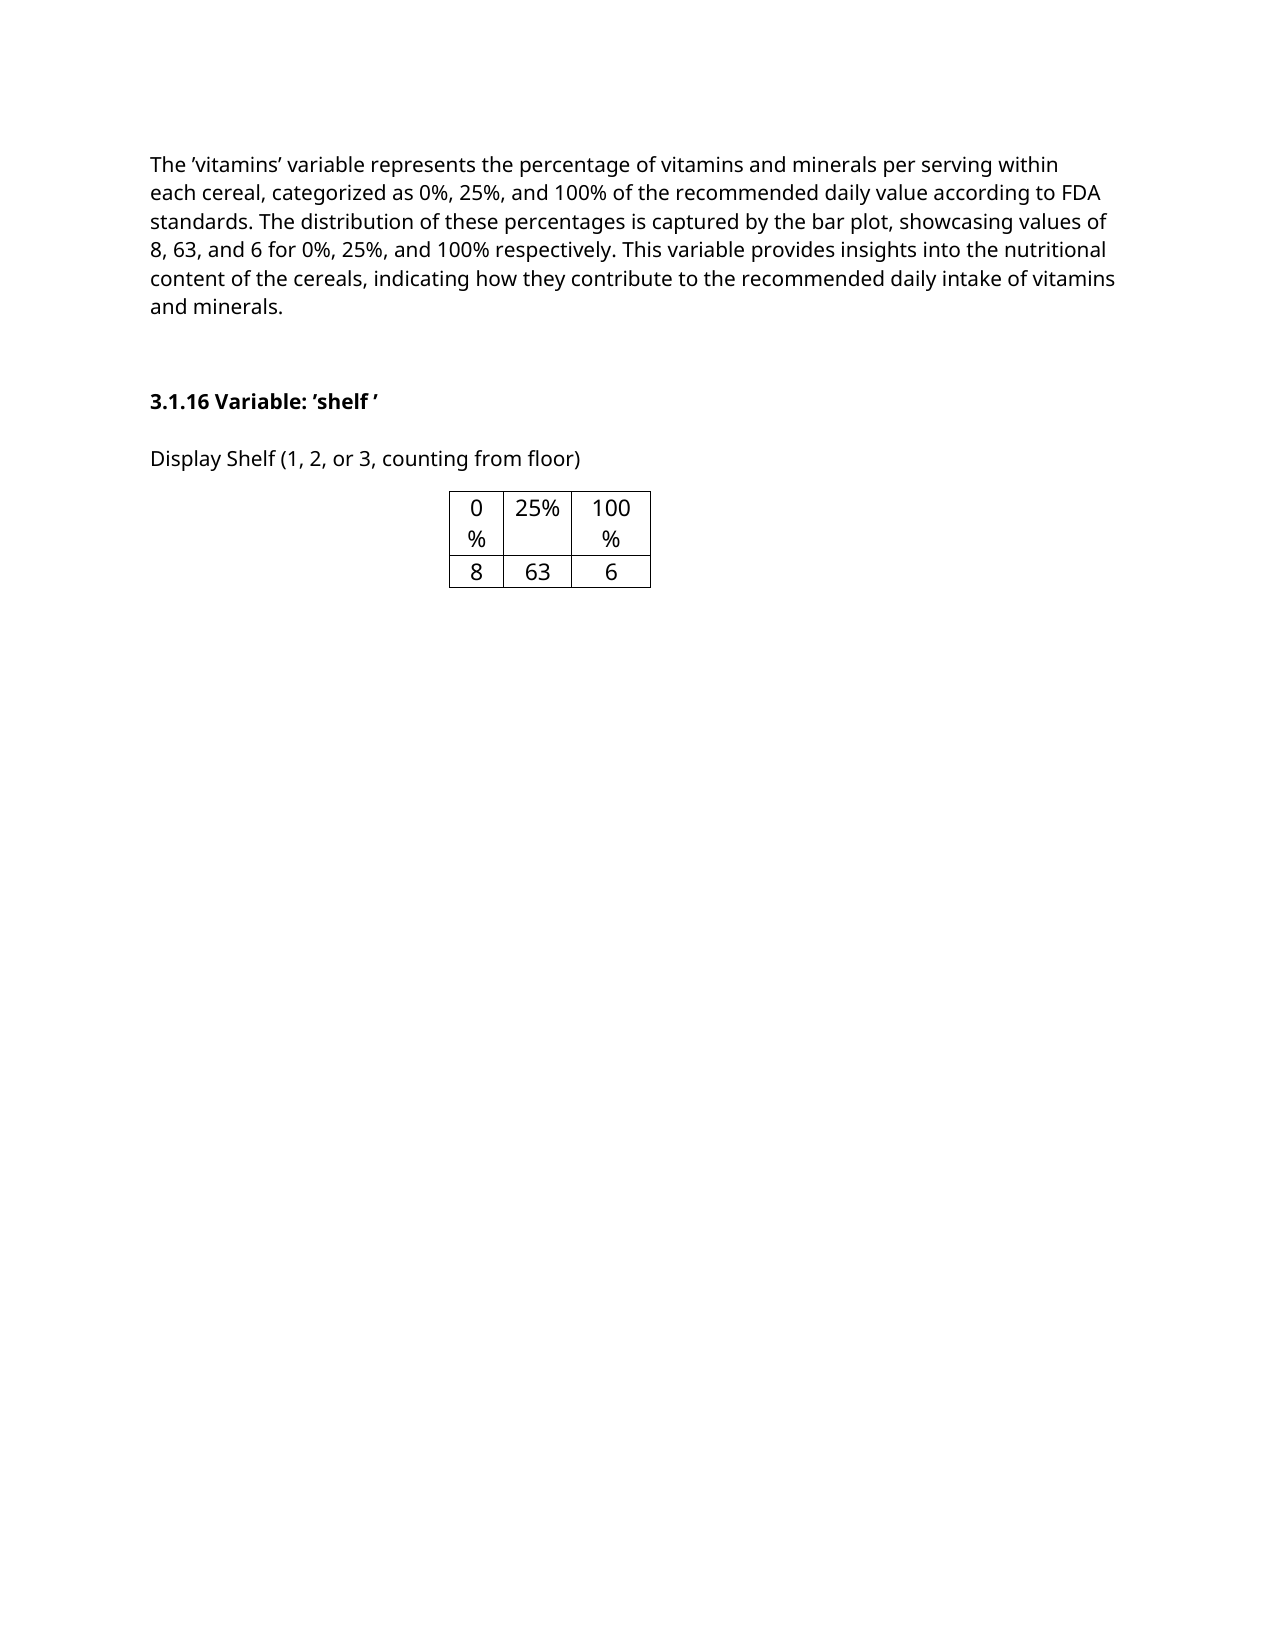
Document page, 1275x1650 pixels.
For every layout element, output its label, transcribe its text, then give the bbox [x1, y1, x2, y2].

text each cereal, categorized as 0%, 25%, and 100% of the recommended daily value according to FDA [150, 178, 1125, 207]
text The ’vitamins’ variable represents the percentage of vitamins and minerals per serving within [150, 150, 1125, 178]
table_header 25% [504, 492, 571, 554]
text Display Shelf (1, 2, or 3, counting from floor) [150, 444, 1125, 472]
table_header 100% [572, 492, 650, 554]
table_header 0% [450, 492, 503, 554]
text content of the cereals, indicating how they contribute to the recommended daily intake of vitamins [150, 264, 1125, 292]
text 3.1.16 Variable: ’shelf ’ [150, 387, 1125, 415]
table_cell 6 [572, 556, 650, 587]
text 8, 63, and 6 for 0%, 25%, and 100% respectively. This variable provides insights into the nutritional [150, 235, 1125, 264]
text and minerals. [150, 292, 1125, 321]
text standards. The distribution of these percentages is captured by the bar plot, showcasing values of [150, 207, 1125, 235]
table_cell 8 [450, 556, 503, 587]
table_cell 63 [504, 556, 571, 587]
